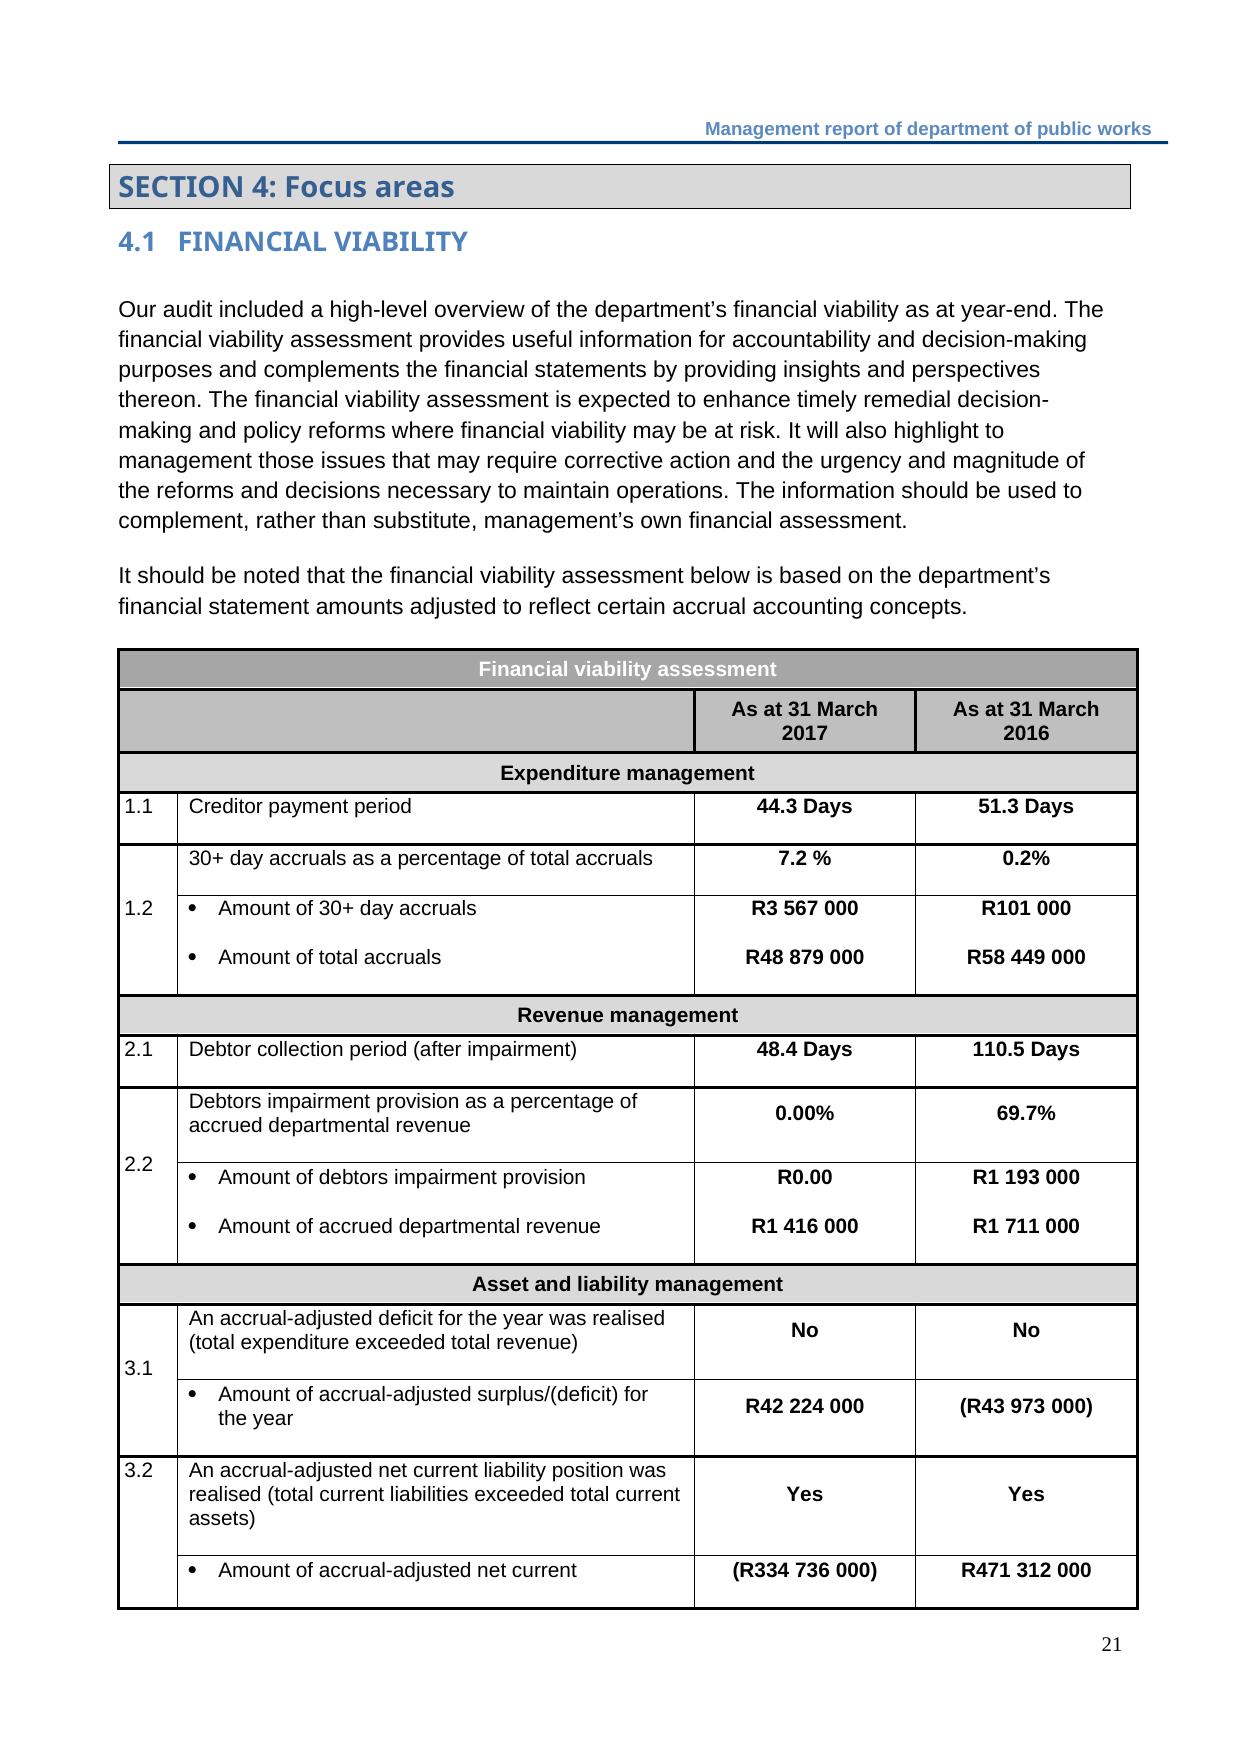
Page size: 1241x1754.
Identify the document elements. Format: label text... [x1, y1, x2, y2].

table_cell Yes [916, 1458, 1136, 1555]
table_cell [120, 691, 693, 751]
list FINANCIAL VIABILITY [118, 222, 1122, 259]
table_cell Revenue management [120, 997, 1136, 1033]
table_cell R471 312 000 [916, 1556, 1136, 1607]
table_cell Yes [695, 1458, 915, 1555]
table_cell 0.2% [916, 846, 1136, 895]
table_cell Creditor payment period [178, 794, 694, 843]
table_cell 7.2 % [695, 846, 915, 895]
table_cell 44.3 Days [695, 794, 915, 843]
table_cell 30+ day accruals as a percentage of total accruals [178, 846, 694, 895]
table_cell Asset and liability management [120, 1266, 1136, 1302]
table_cell 48.4 Days [695, 1037, 915, 1086]
table_cell 69.7% [916, 1089, 1136, 1162]
table_cell As at 31 March 2016 [917, 691, 1136, 751]
table_cell R3 567 000 R48 879 000 [695, 896, 915, 994]
text It should be noted that the financial viability assessment below is based on the department’s financial statement amounts adjusted to reflect certain accrual accounting concepts. [118, 562, 1122, 619]
table_cell No [916, 1306, 1136, 1378]
table_cell 3.1 [120, 1306, 177, 1455]
table_cell 1.1 [120, 794, 177, 843]
table_cell Debtor collection period (after impairment) [178, 1037, 694, 1086]
table_cell As at 31 March 2017 [696, 691, 914, 751]
table_cell 2.2 [120, 1089, 177, 1263]
table_cell No [695, 1306, 915, 1378]
table_cell Amount of accrual-adjusted surplus/(deficit) for the year [178, 1380, 694, 1455]
table_cell An accrual-adjusted net current liability position was realised (total current liabilities exceeded total current assets) [178, 1458, 694, 1555]
text Our audit included a high-level overview of the department’s financial viability as at year-end. The financial viability assessment provides useful information for accountability and decision-making purposes and complements the financial statements by providing insights and perspectives thereon. The financial viability assessment is expected to enhance timely remedial decision-making and policy reforms where financial viability may be at risk. It will also highlight to management those issues that may require corrective action and the urgency and magnitude of the reforms and decisions necessary to maintain operations. The information should be used to complement, rather than substitute, management’s own financial assessment. [118, 296, 1122, 534]
table_cell 110.5 Days [916, 1037, 1136, 1086]
table_cell (R334 736 000) [695, 1556, 915, 1607]
table_cell Debtors impairment provision as a percentage of accrued departmental revenue [178, 1089, 694, 1162]
table_cell 1.2 [120, 846, 177, 994]
table_cell Amount of 30+ day accruals Amount of total accruals [178, 896, 694, 994]
table_cell R101 000 R58 449 000 [916, 896, 1136, 994]
table_cell R1 193 000 R1 711 000 [916, 1163, 1136, 1263]
table_header Financial viability assessment [120, 651, 1136, 687]
table_cell An accrual-adjusted deficit for the year was realised (total expenditure exceeded total revenue) [178, 1306, 694, 1378]
table_cell R0.00 R1 416 000 [695, 1163, 915, 1263]
table_cell 3.2 [120, 1458, 177, 1607]
table_cell (R43 973 000) [916, 1380, 1136, 1455]
table_cell R42 224 000 [695, 1380, 915, 1455]
table_cell 2.1 [120, 1037, 177, 1086]
table_cell Expenditure management [120, 754, 1136, 791]
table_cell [178, 1556, 694, 1607]
text SECTION 4: Focus areas [110, 165, 1130, 208]
table_cell Amount of debtors impairment provision Amount of accrued departmental revenue [178, 1163, 694, 1263]
table_cell 0.00% [695, 1089, 915, 1162]
table_cell 51.3 Days [916, 794, 1136, 843]
